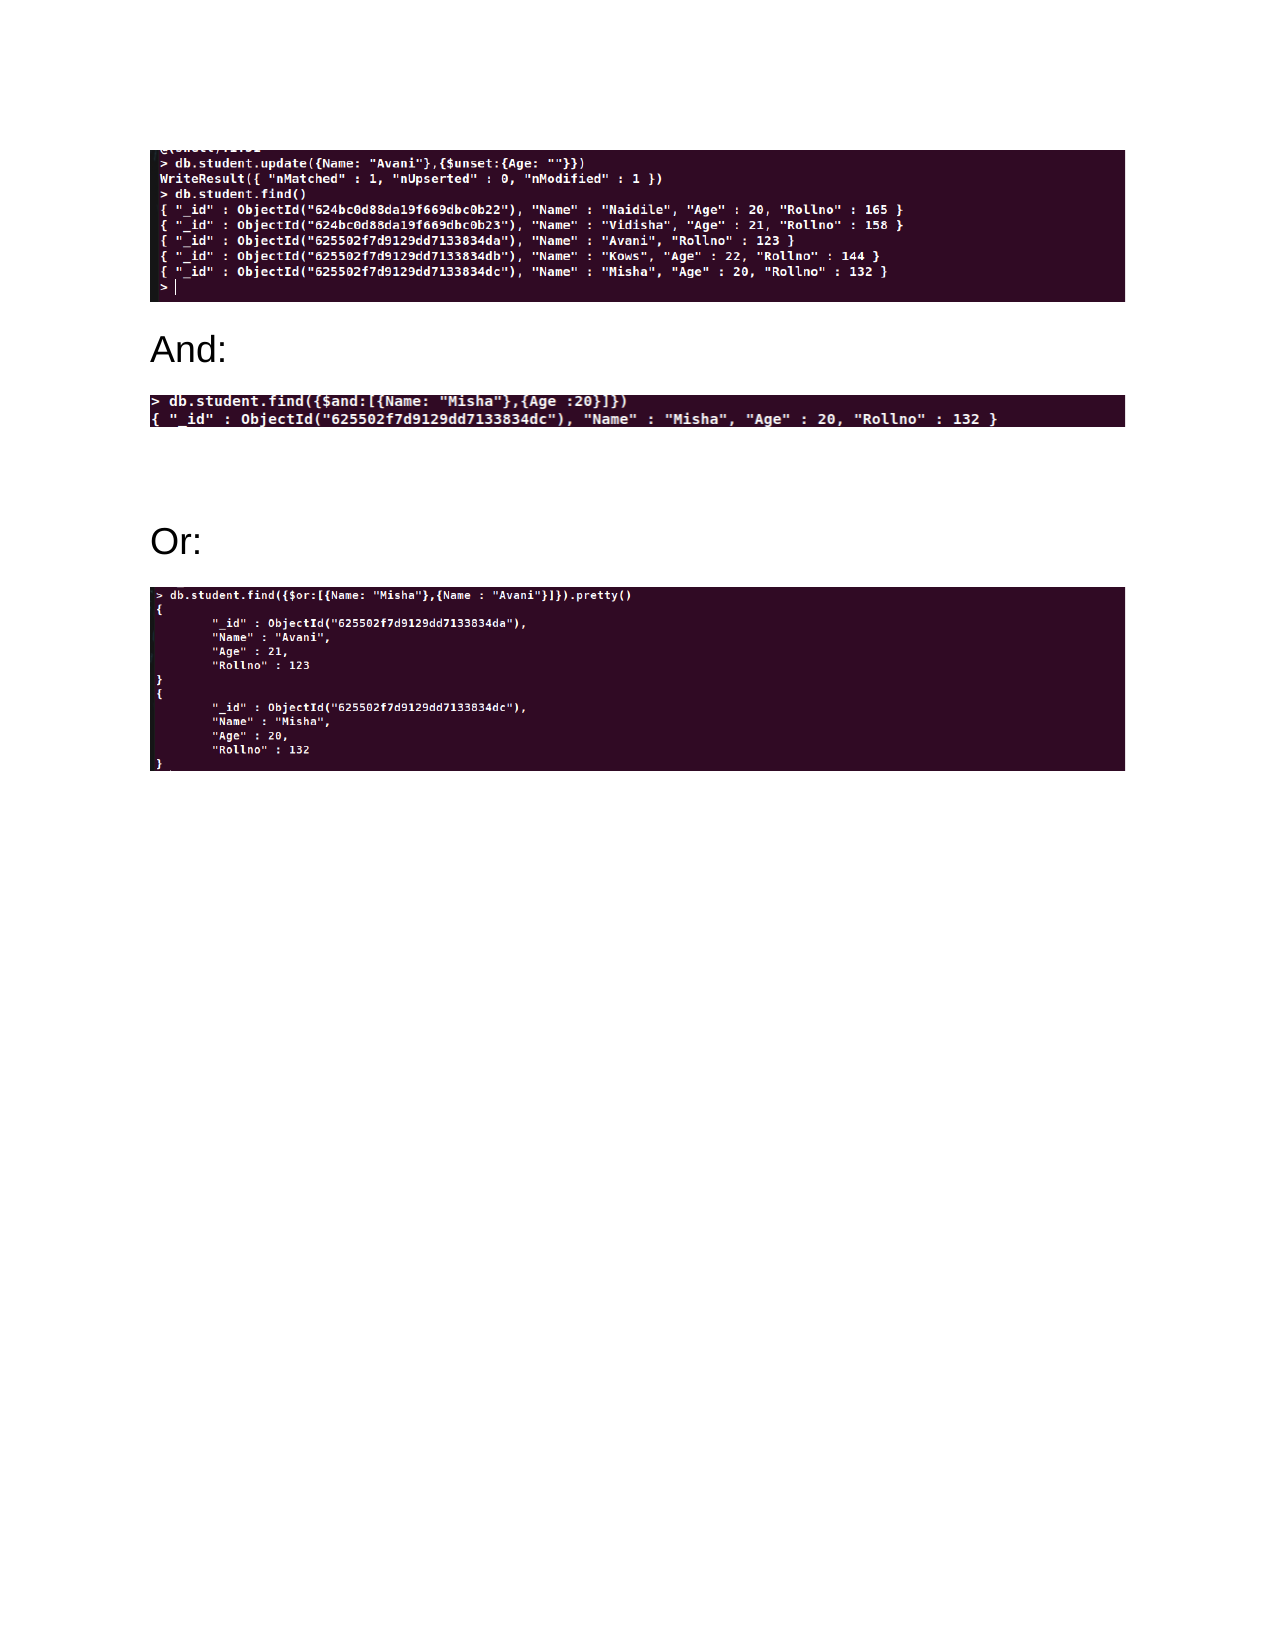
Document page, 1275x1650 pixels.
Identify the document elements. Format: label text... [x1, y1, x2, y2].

picture [150, 395, 1125, 427]
text Or: [150, 519, 1125, 563]
picture [150, 150, 1125, 302]
text And: [150, 327, 1125, 370]
picture [150, 587, 1125, 771]
